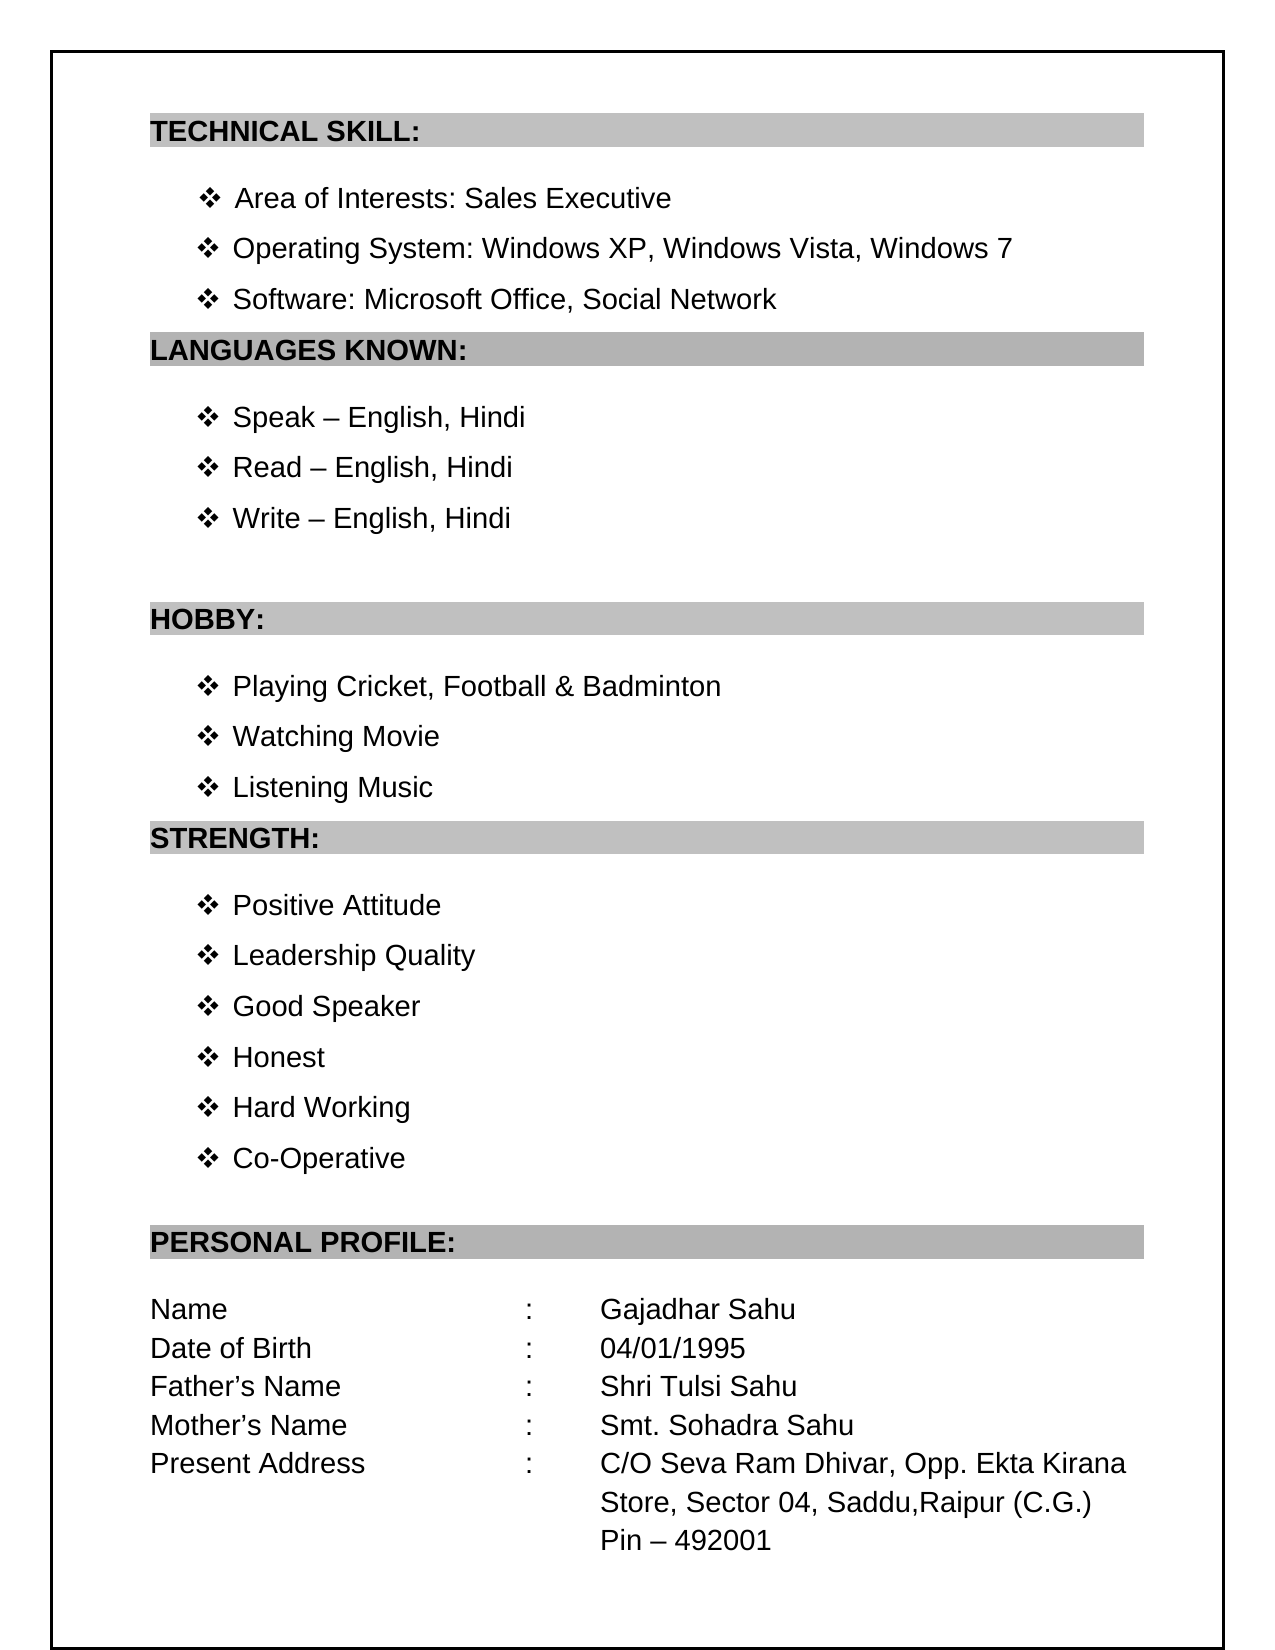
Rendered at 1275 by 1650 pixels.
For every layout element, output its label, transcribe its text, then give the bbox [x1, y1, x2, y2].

text Pin – 492001 [150, 1523, 1144, 1557]
text Store, Sector 04, Saddu,Raipur (C.G.) [150, 1485, 1144, 1518]
list Playing Cricket, Football & Badminton [195, 669, 1144, 703]
text STRENGTH: [150, 821, 1144, 854]
list Honest [195, 1040, 1144, 1073]
list Software: Microsoft Office, Social Network [195, 282, 1144, 316]
list Operating System: Windows XP, Windows Vista, Windows 7 [195, 231, 1144, 265]
list Good Speaker [195, 989, 1144, 1023]
list Listening Music [195, 770, 1144, 804]
text HOBBY: [150, 602, 1144, 635]
list Leadership Quality [195, 938, 1144, 972]
text PERSONAL PROFILE: [150, 1225, 1144, 1259]
text TECHNICAL SKILL: [150, 113, 1144, 147]
list Hard Working [195, 1090, 1144, 1124]
list Speak – English, Hindi [195, 399, 1144, 433]
text LANGUAGES KNOWN: [150, 332, 1144, 366]
text Present Address : C/O Seva Ram Dhivar, Opp. Ekta Kirana [150, 1446, 1144, 1480]
text Name : Gajadhar Sahu [150, 1292, 1144, 1326]
list Area of Interests: Sales Executive [197, 181, 1144, 214]
text Mother’s Name : Smt. Sohadra Sahu [150, 1408, 1144, 1441]
list Watching Movie [195, 719, 1144, 753]
list Read – English, Hindi [195, 450, 1144, 484]
text Father’s Name : Shri Tulsi Sahu [150, 1369, 1144, 1403]
list Positive Attitude [195, 888, 1144, 922]
list Co-Operative [195, 1141, 1144, 1175]
text Date of Birth : 04/01/1995 [150, 1331, 1144, 1364]
list Write – English, Hindi [195, 501, 1144, 534]
